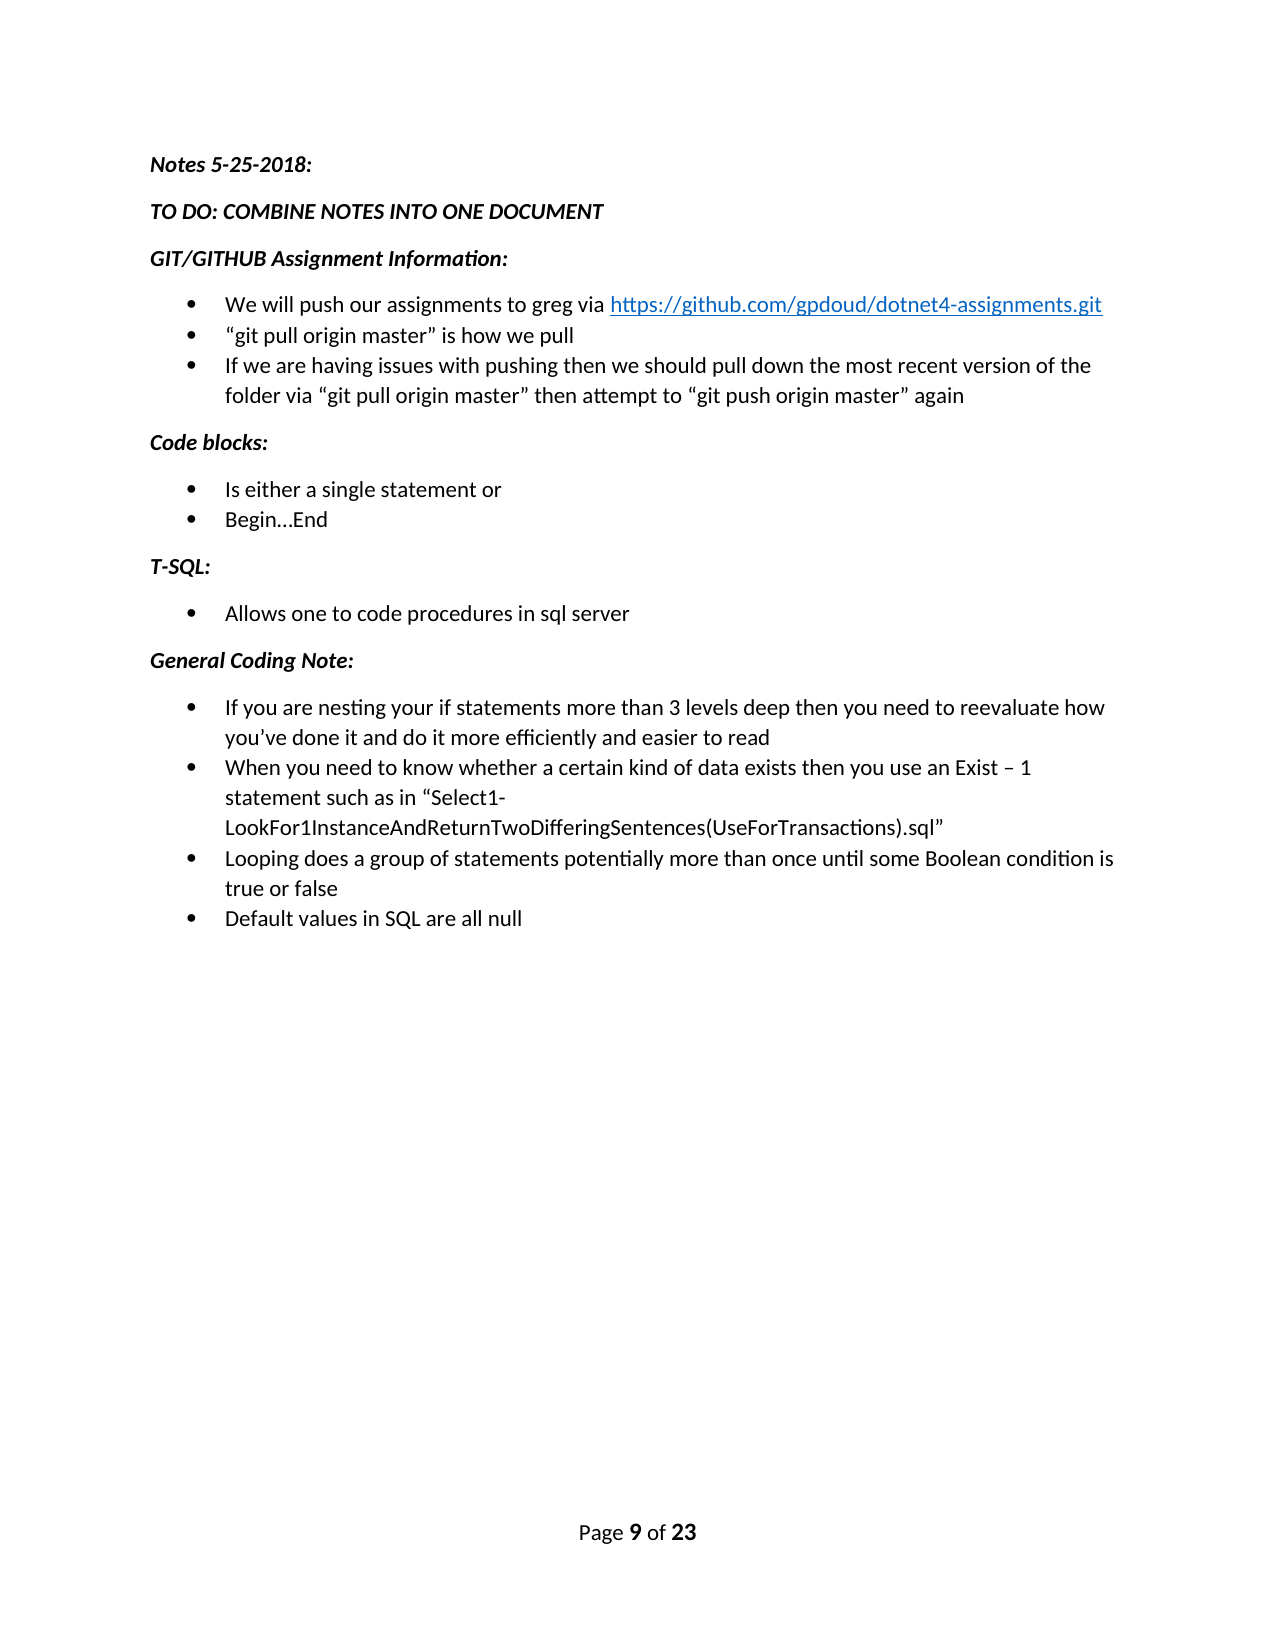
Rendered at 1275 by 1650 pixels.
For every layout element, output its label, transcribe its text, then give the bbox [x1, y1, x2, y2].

text GIT/GITHUB Assignment Information: [150, 244, 1125, 272]
list We will push our assignments to greg via https://github.com/gpdoud/dotnet4-assignments.git [187, 291, 1125, 319]
text Notes 5-25-2018: [150, 150, 1125, 178]
text T-SQL: [150, 552, 1125, 580]
list Is either a single statement or [187, 475, 1125, 503]
list When you need to know whether a certain kind of data exists then you use an Exist – 1 statement such as in “Select1-LookFor1InstanceAndReturnTwoDifferingSentences(UseForTransactions).sql” [187, 753, 1125, 842]
list Looping does a group of statements potentially more than once until some Boolean condition is true or false [187, 844, 1125, 902]
text Code blocks: [150, 428, 1125, 456]
text General Coding Note: [150, 646, 1125, 674]
list Begin…End [187, 505, 1125, 533]
list If you are nesting your if statements more than 3 levels deep then you need to reevaluate how you’ve done it and do it more efficiently and easier to read [187, 693, 1125, 751]
list Default values in SQL are all null [187, 904, 1125, 932]
list If we are having issues with pushing then we should pull down the most recent version of the folder via “git pull origin master” then attempt to “git push origin master” again [187, 351, 1125, 409]
text TO DO: COMBINE NOTES INTO ONE DOCUMENT [150, 197, 1125, 225]
list “git pull origin master” is how we pull [187, 321, 1125, 349]
list Allows one to code procedures in sql server [187, 599, 1125, 627]
